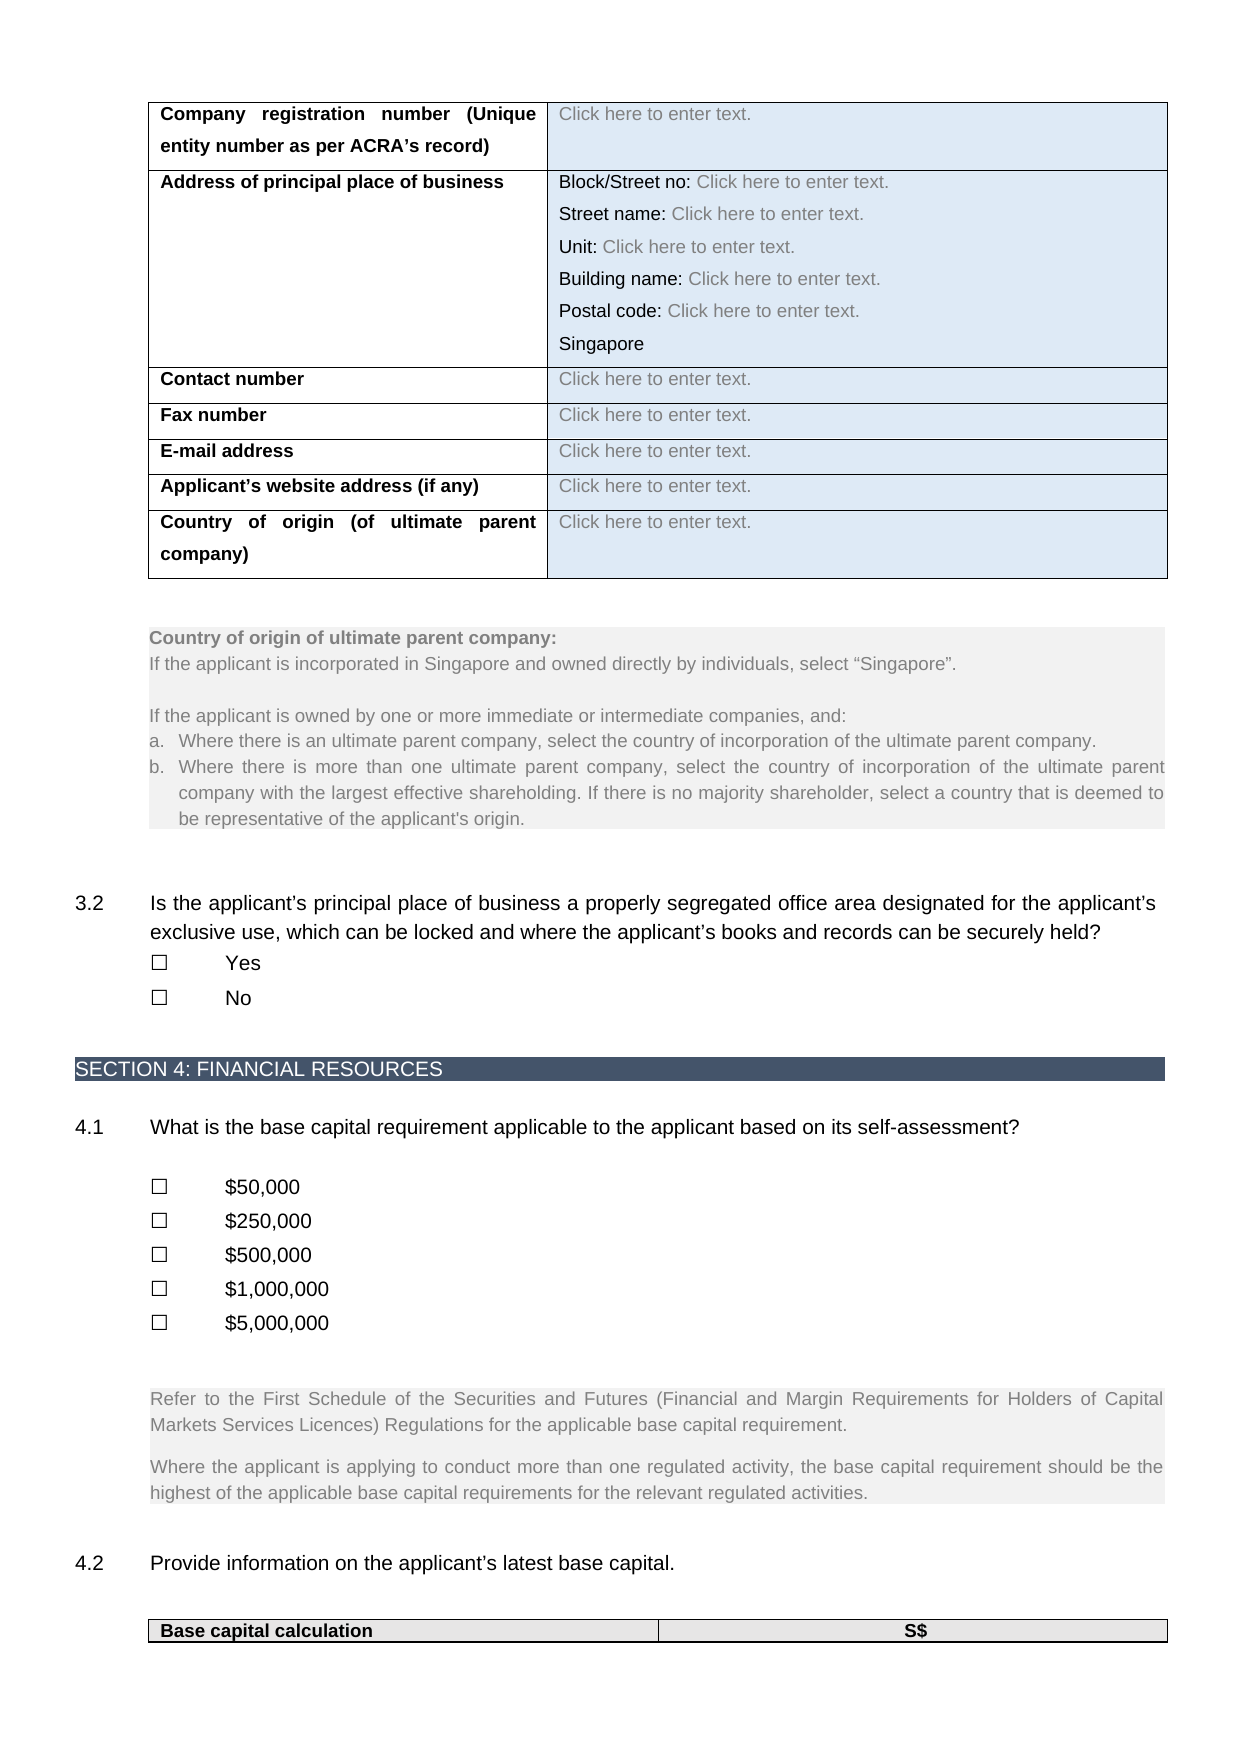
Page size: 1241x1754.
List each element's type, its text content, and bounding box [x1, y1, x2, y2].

list What is the base capital requirement applicable to the applicant based on its self-assessment? [75, 1115, 1165, 1139]
list Provide information on the applicant’s latest base capital. [75, 1551, 1165, 1574]
list Where there is more than one ultimate parent company, select the country of incorporation of the ultimate parent company with the largest effective shareholding. If there is no majority shareholder, select a country that is deemed to be representative of the applicant's origin. [149, 756, 1165, 829]
text Refer to the First Schedule of the Securities and Futures (Financial and Margin Requirements for Holders of Capital Markets Services Licences) Regulations for the applicable base capital requirement. [150, 1388, 1165, 1435]
list Yes [112, 948, 1165, 977]
table_cell Country of origin (of ultimate parent company) [149, 511, 547, 578]
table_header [149, 1620, 658, 1641]
text SECTION 4: FINANCIAL RESOURCES [75, 1057, 1165, 1081]
list $250,000 [112, 1206, 1165, 1235]
table_cell Applicant’s website address (if any) [149, 475, 547, 510]
table_header S$ [659, 1620, 1167, 1641]
table_cell Company registration number (Unique entity number as per ACRA’s record) [149, 103, 547, 170]
table_cell [548, 103, 1167, 170]
list $50,000 [112, 1172, 1165, 1201]
list Is the applicant’s principal place of business a properly segregated office area designated for the applicant’s exclusive use, which can be locked and where the applicant’s books and records can be securely held? [75, 891, 1165, 944]
table_cell [548, 475, 1167, 510]
list If the applicant is incorporated in Singapore and owned directly by individuals, select “Singapore”. [149, 653, 1165, 674]
list $1,000,000 [119, 1274, 1165, 1303]
list $5,000,000 [112, 1308, 1165, 1337]
table_cell Contact number [149, 368, 547, 403]
table_cell [548, 368, 1167, 403]
list $500,000 [112, 1240, 1165, 1269]
list Where there is an ultimate parent company, select the country of incorporation of the ultimate parent company. [149, 730, 1165, 752]
list Country of origin of ultimate parent company: [149, 627, 1165, 648]
text Where the applicant is applying to conduct more than one regulated activity, the base capital requirement should be the highest of the applicable base capital requirements for the relevant regulated activities. [150, 1456, 1165, 1504]
table_cell [548, 440, 1167, 474]
table_cell Block/Street no: Street name: Unit: Building name: Postal code: Singapore [548, 171, 1167, 367]
table_cell Fax number [149, 404, 547, 438]
list No [112, 983, 1165, 1011]
table_cell [548, 404, 1167, 438]
table_cell Address of principal place of business [149, 171, 547, 367]
table_cell [548, 511, 1167, 578]
table_cell E-mail address [149, 440, 547, 474]
list If the applicant is owned by one or more immediate or intermediate companies, and: [149, 704, 1165, 726]
